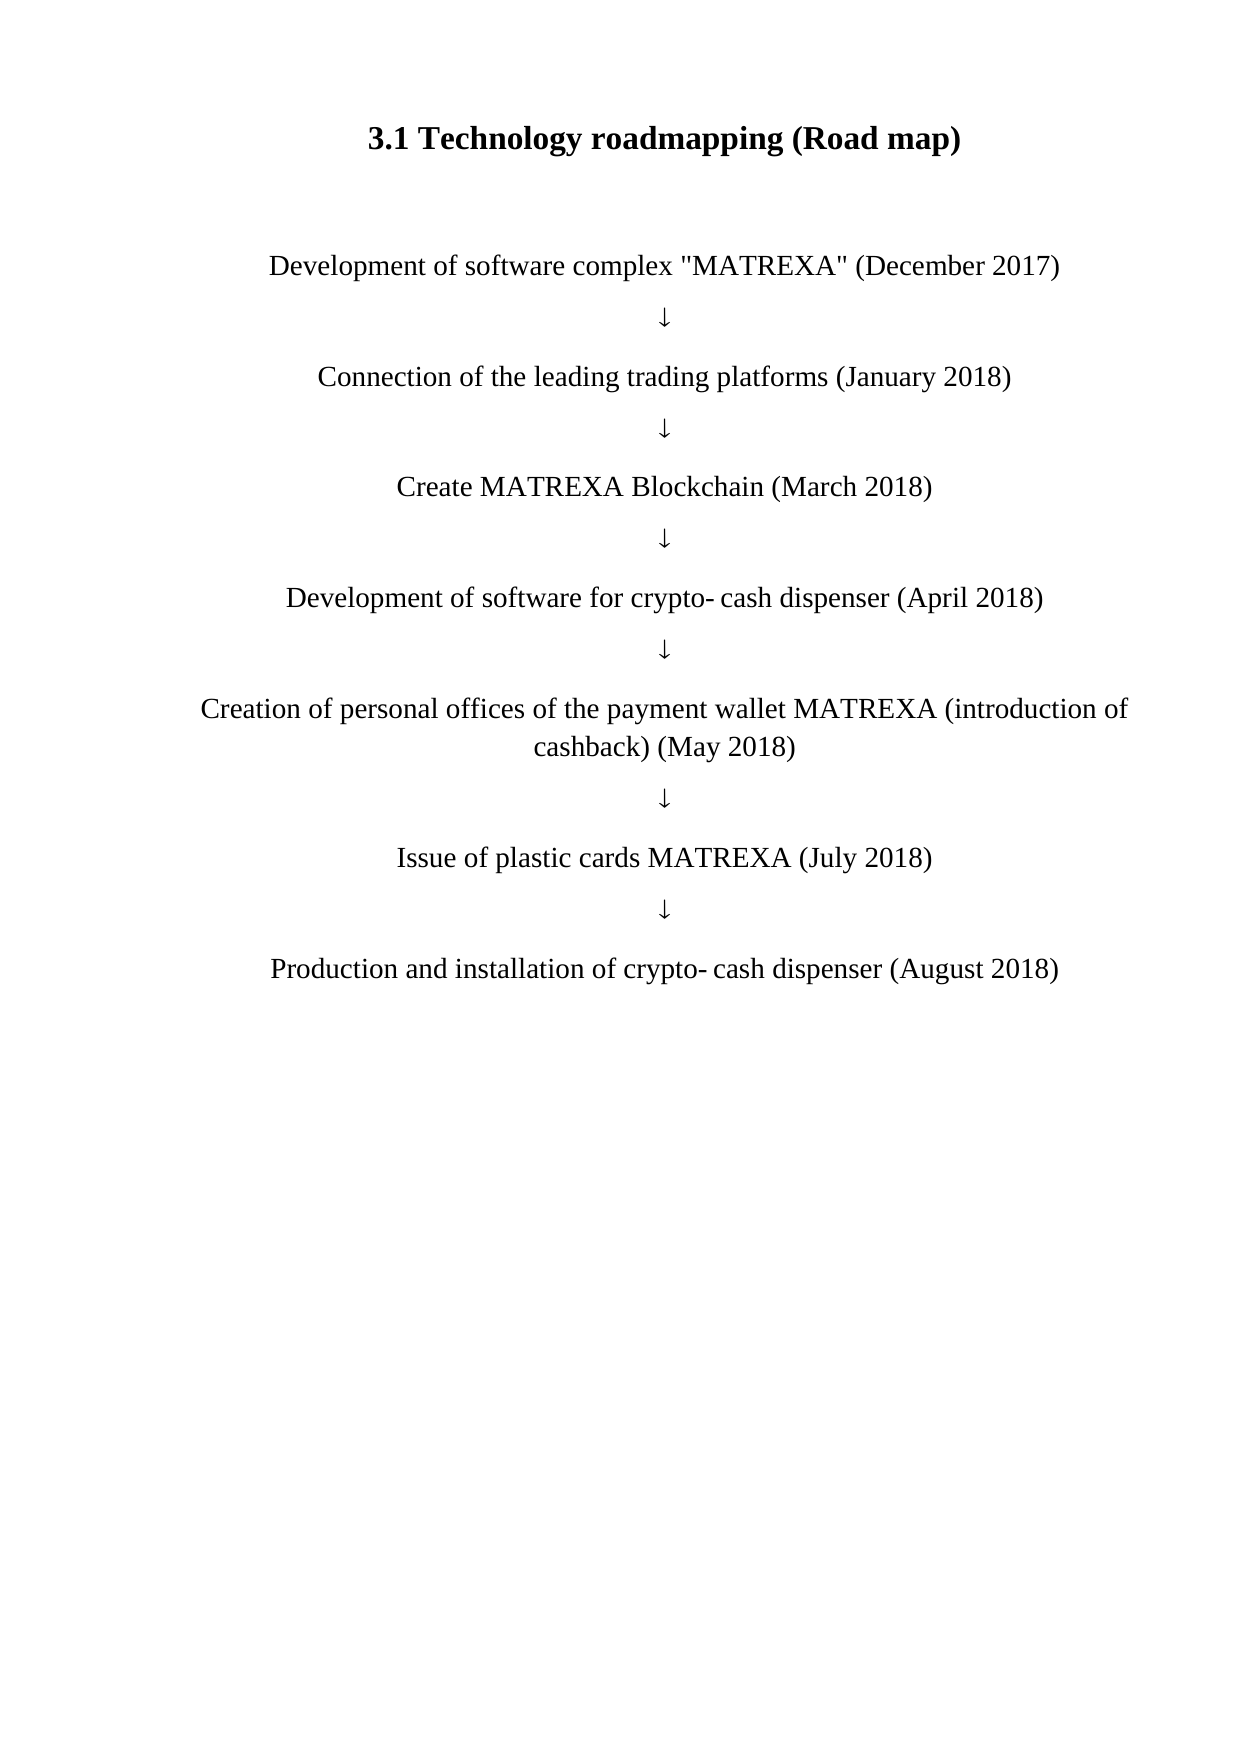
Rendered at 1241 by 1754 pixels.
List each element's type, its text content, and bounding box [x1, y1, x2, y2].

text 3.1 Technology roadmapping (Road map) [177, 118, 1152, 156]
text Issue of plastic cards MATREXA (July 2018) [177, 840, 1152, 874]
text Development of software for crypto- cash dispenser (April 2018) [177, 580, 1152, 614]
text Creation of personal offices of the payment wallet MATREXA (introduction of cashback) (May 2018) [177, 691, 1152, 763]
text Production and installation of crypto- cash dispenser (August 2018) [177, 951, 1152, 984]
text Development of software complex "MATREXA" (December 2017) [177, 248, 1152, 281]
text Сonnection of the leading trading platforms (January 2018) [177, 359, 1152, 392]
text Create MATREXA Blockchain (March 2018) [177, 469, 1152, 503]
